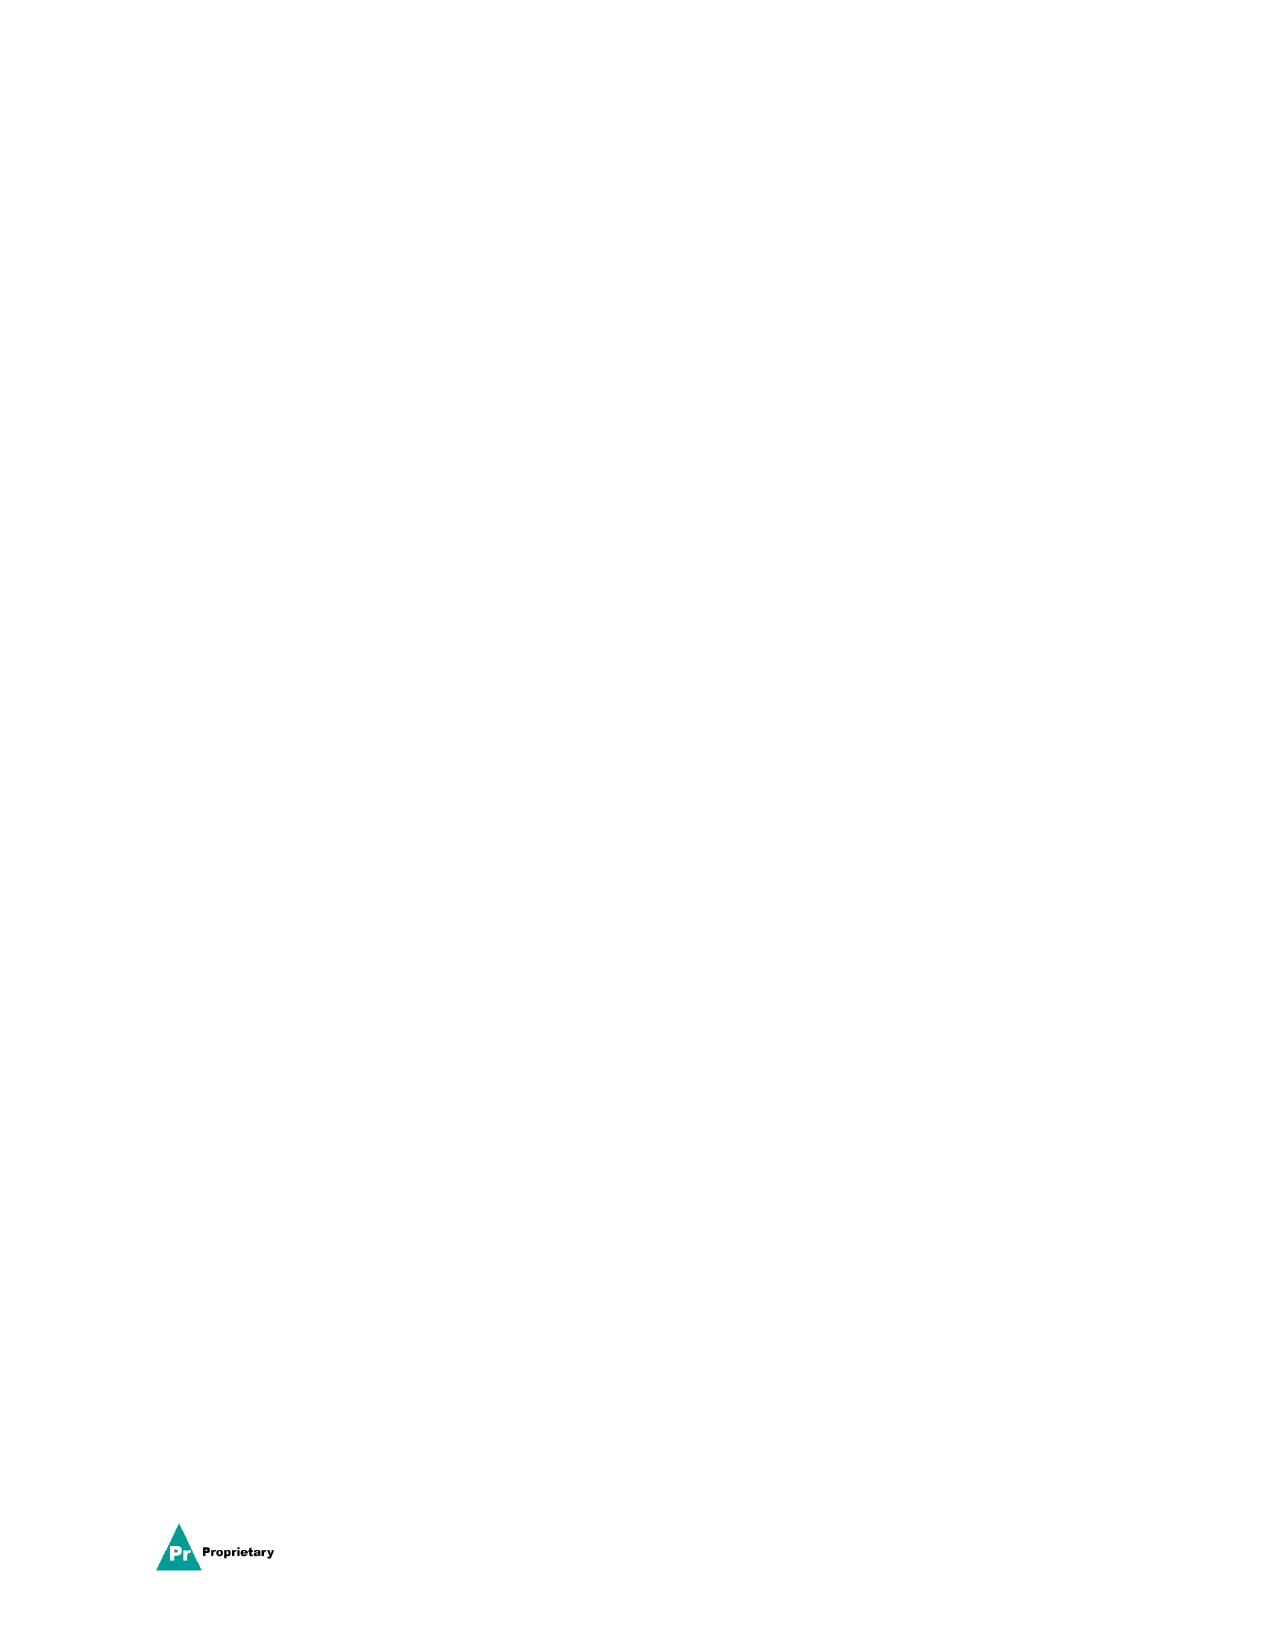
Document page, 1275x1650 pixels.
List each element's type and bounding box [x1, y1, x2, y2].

picture [150, 1521, 280, 1575]
